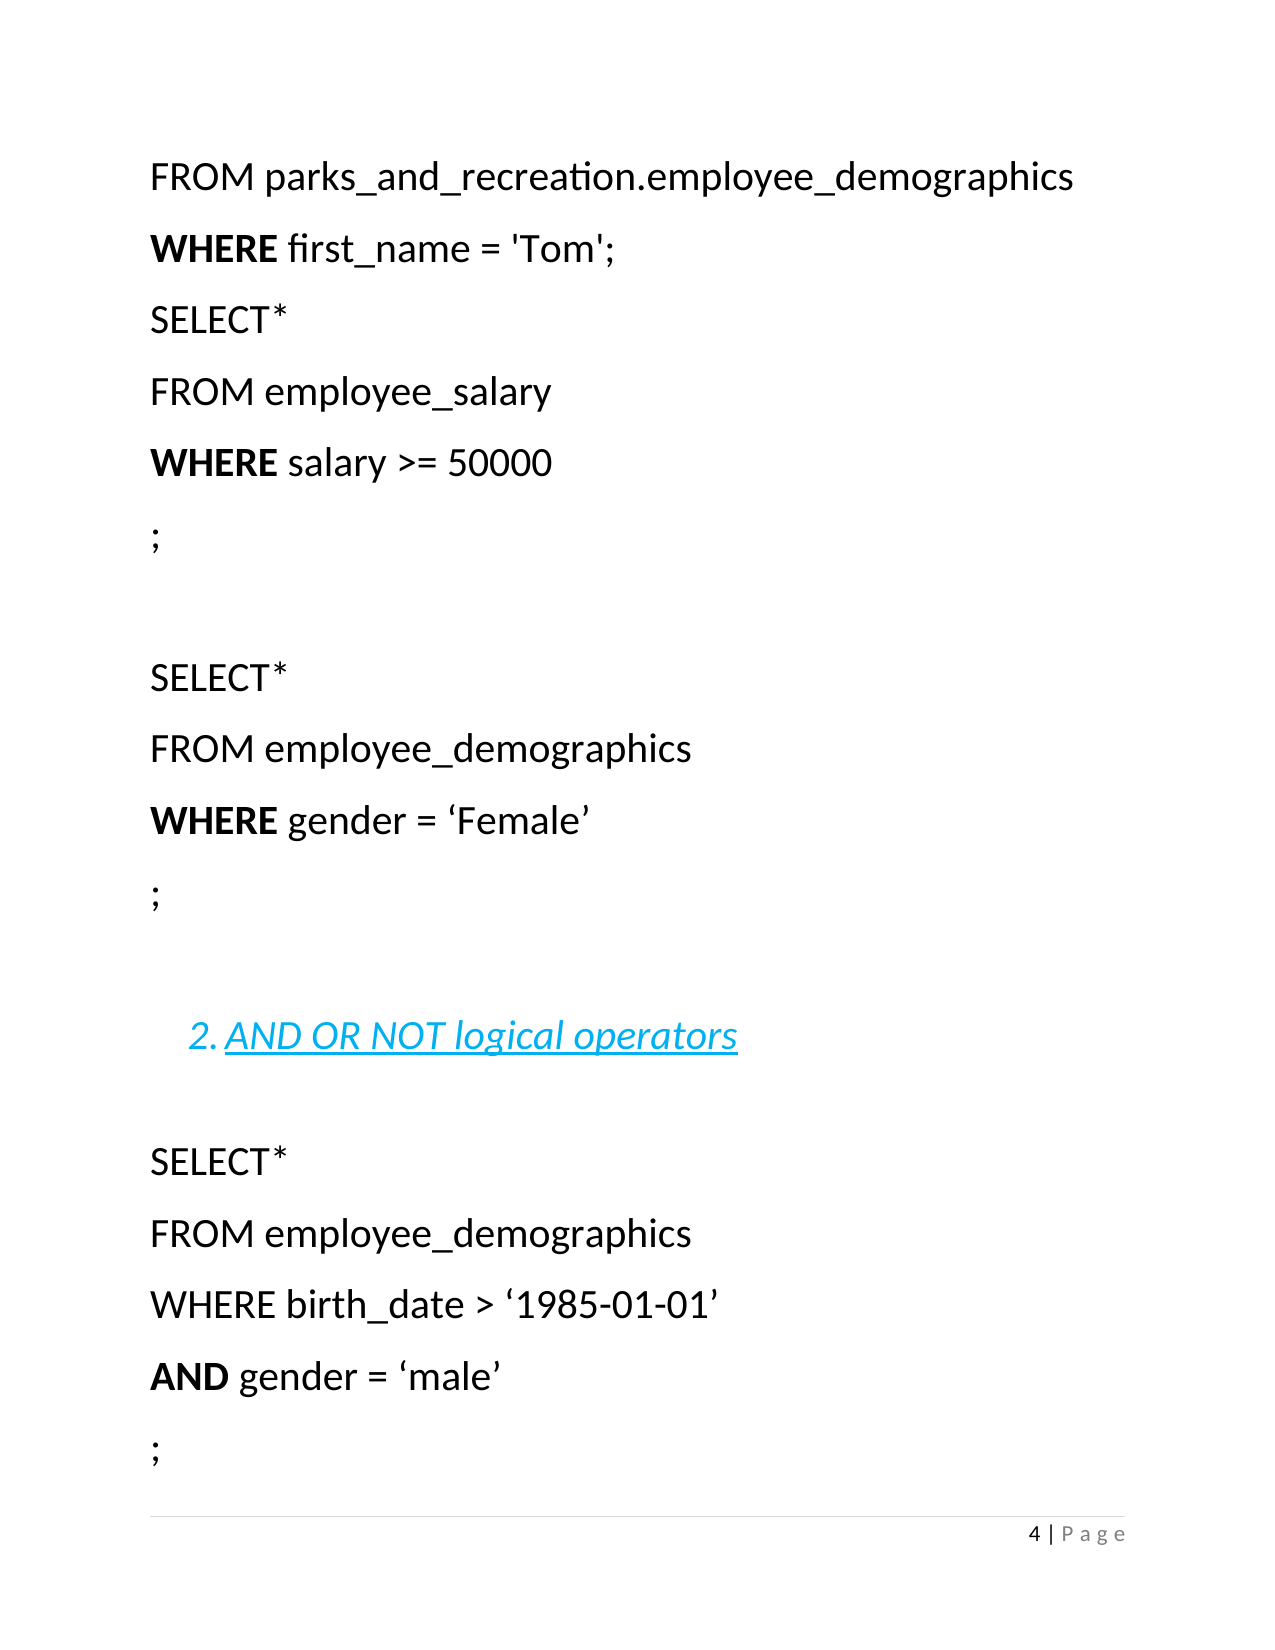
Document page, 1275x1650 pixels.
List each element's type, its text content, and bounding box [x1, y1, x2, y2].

text WHERE gender = ‘Female’ [150, 794, 1125, 845]
text ; [150, 866, 1125, 916]
text WHERE first_name = 'Tom'; [150, 222, 1125, 272]
text FROM employee_demographics [150, 1207, 1125, 1258]
text WHERE birth_date > ‘1985-01-01’ [150, 1278, 1125, 1329]
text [150, 150, 1125, 201]
text WHERE salary >= 50000 [150, 436, 1125, 487]
text FROM employee_demographics [150, 722, 1125, 773]
text SELECT* [150, 651, 1125, 702]
text AND gender = ‘male’ [150, 1350, 1125, 1401]
text SELECT* [150, 1135, 1125, 1186]
text ; [150, 1421, 1125, 1472]
text ; [150, 508, 1125, 559]
text SELECT* [150, 293, 1125, 344]
text FROM employee_salary [150, 365, 1125, 416]
list AND OR NOT logical operators [187, 1009, 1125, 1059]
